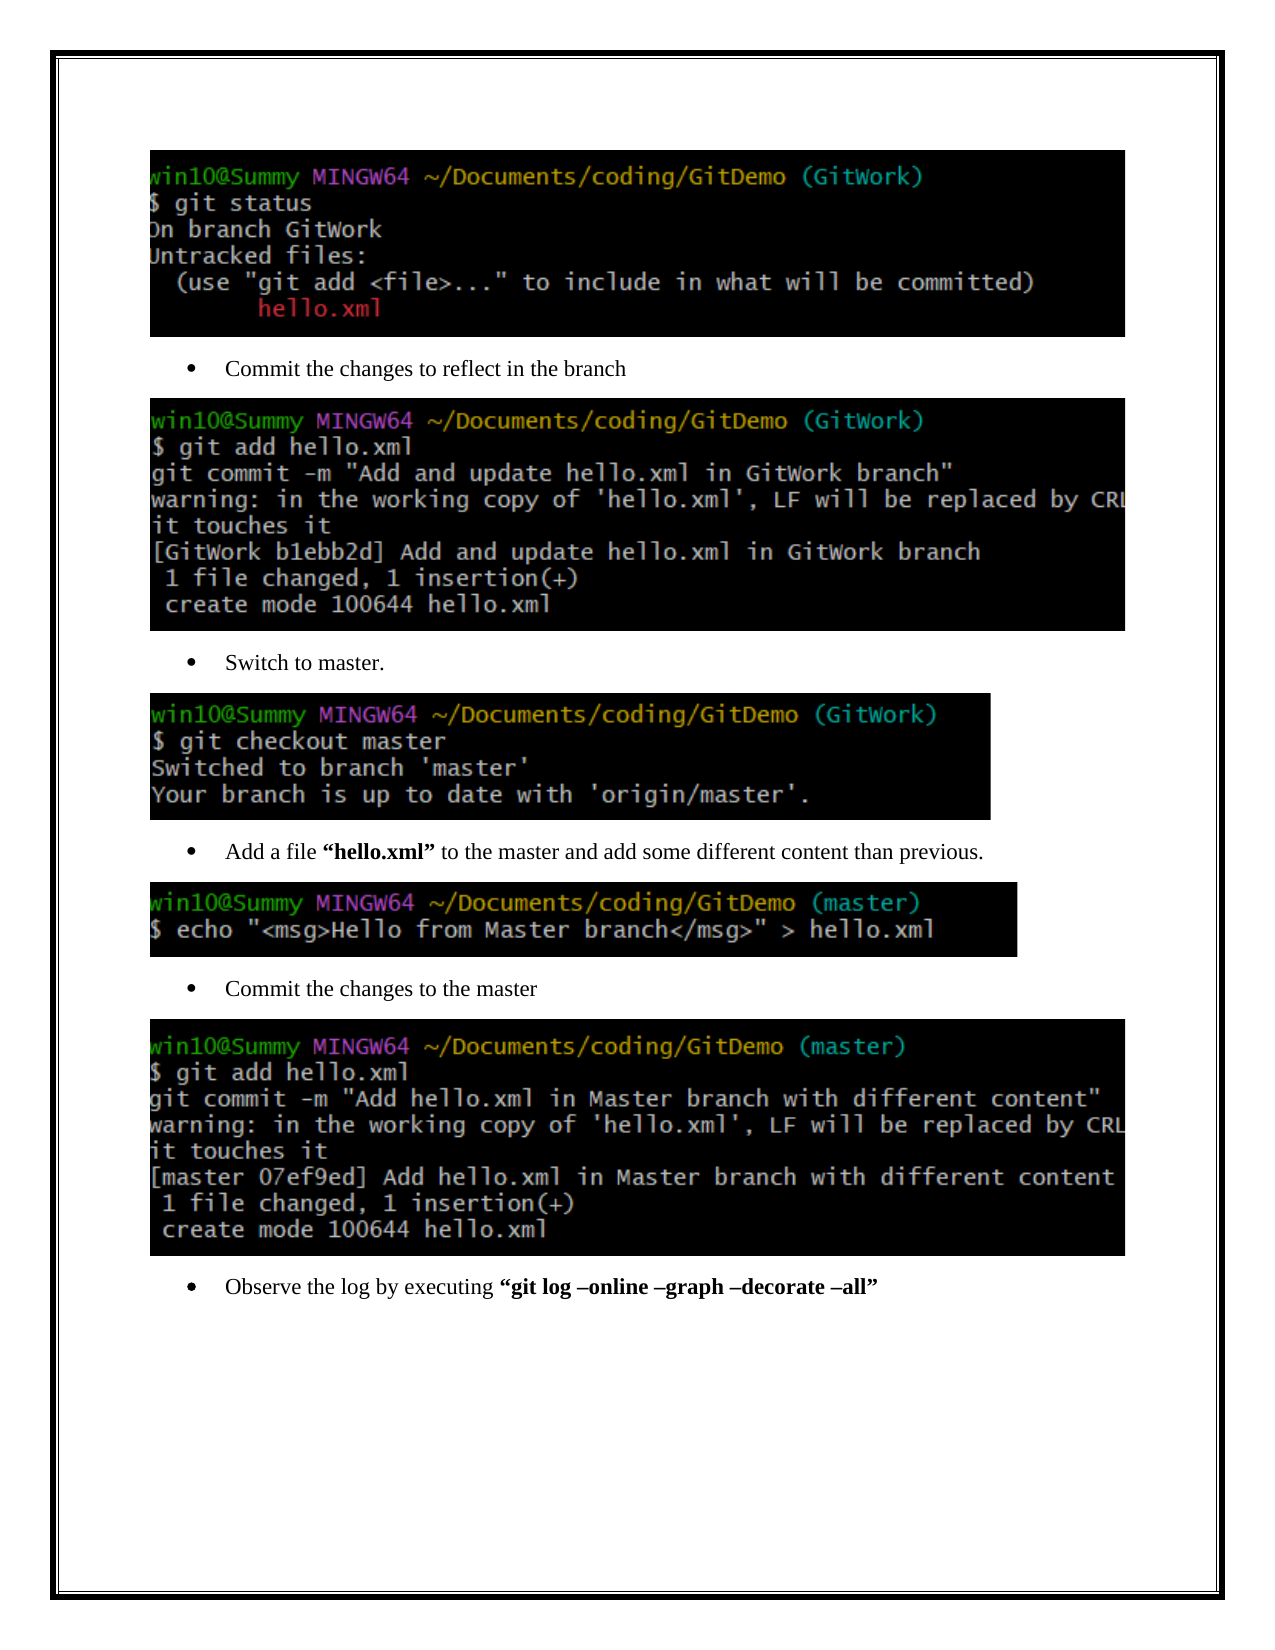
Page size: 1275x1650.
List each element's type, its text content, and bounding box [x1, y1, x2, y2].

picture [150, 398, 1125, 631]
list Commit the changes to reflect in the branch [187, 355, 1125, 381]
list Switch to master. [187, 649, 1125, 675]
picture [150, 1019, 1125, 1256]
picture [150, 882, 1018, 957]
picture [150, 693, 991, 820]
list Observe the log by executing “git log –online –graph –decorate –all” [187, 1273, 1125, 1300]
list Commit the changes to the master [187, 975, 1125, 1001]
list Add a file “hello.xml” to the master and add some different content than previous. [187, 838, 1125, 864]
picture [150, 150, 1125, 337]
